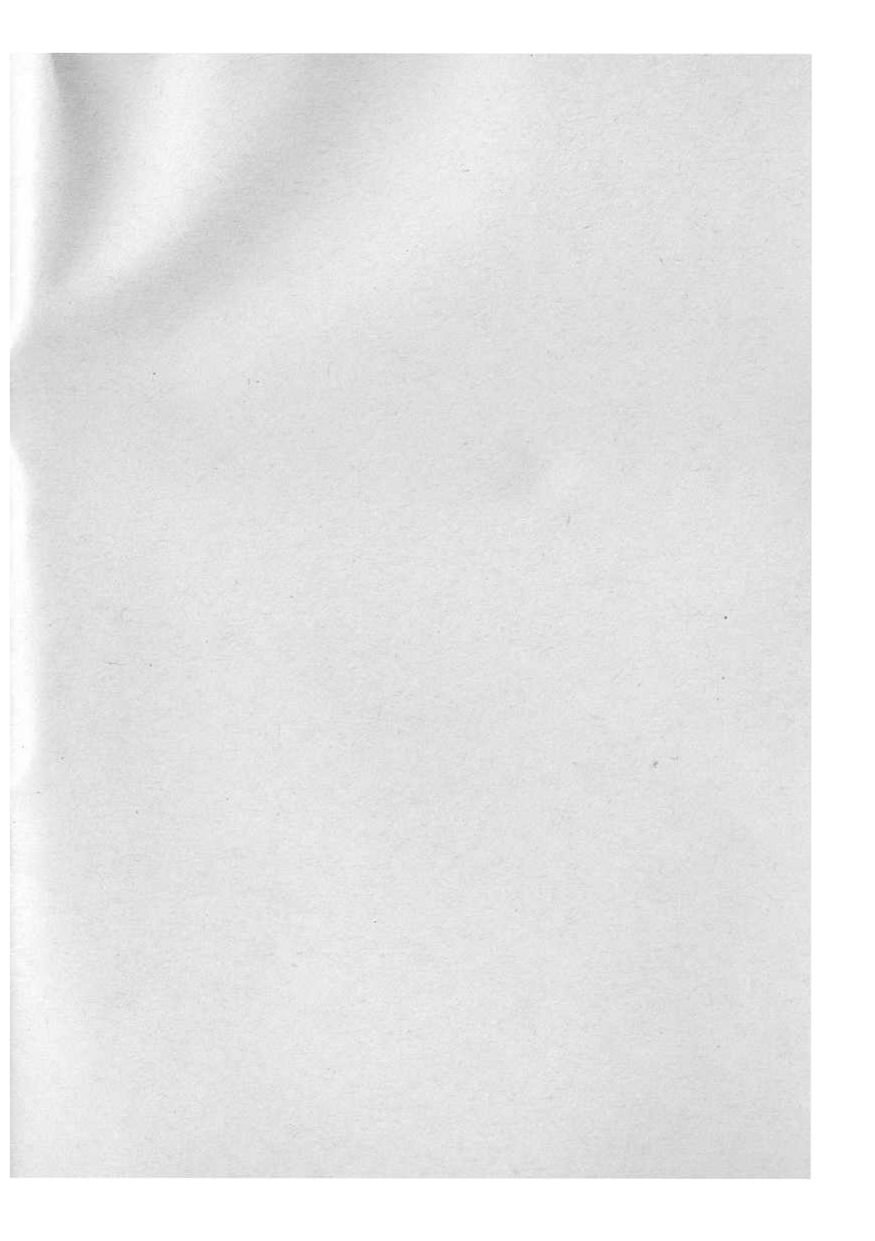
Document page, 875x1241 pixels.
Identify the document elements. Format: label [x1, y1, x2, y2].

picture [9, 52, 813, 1180]
